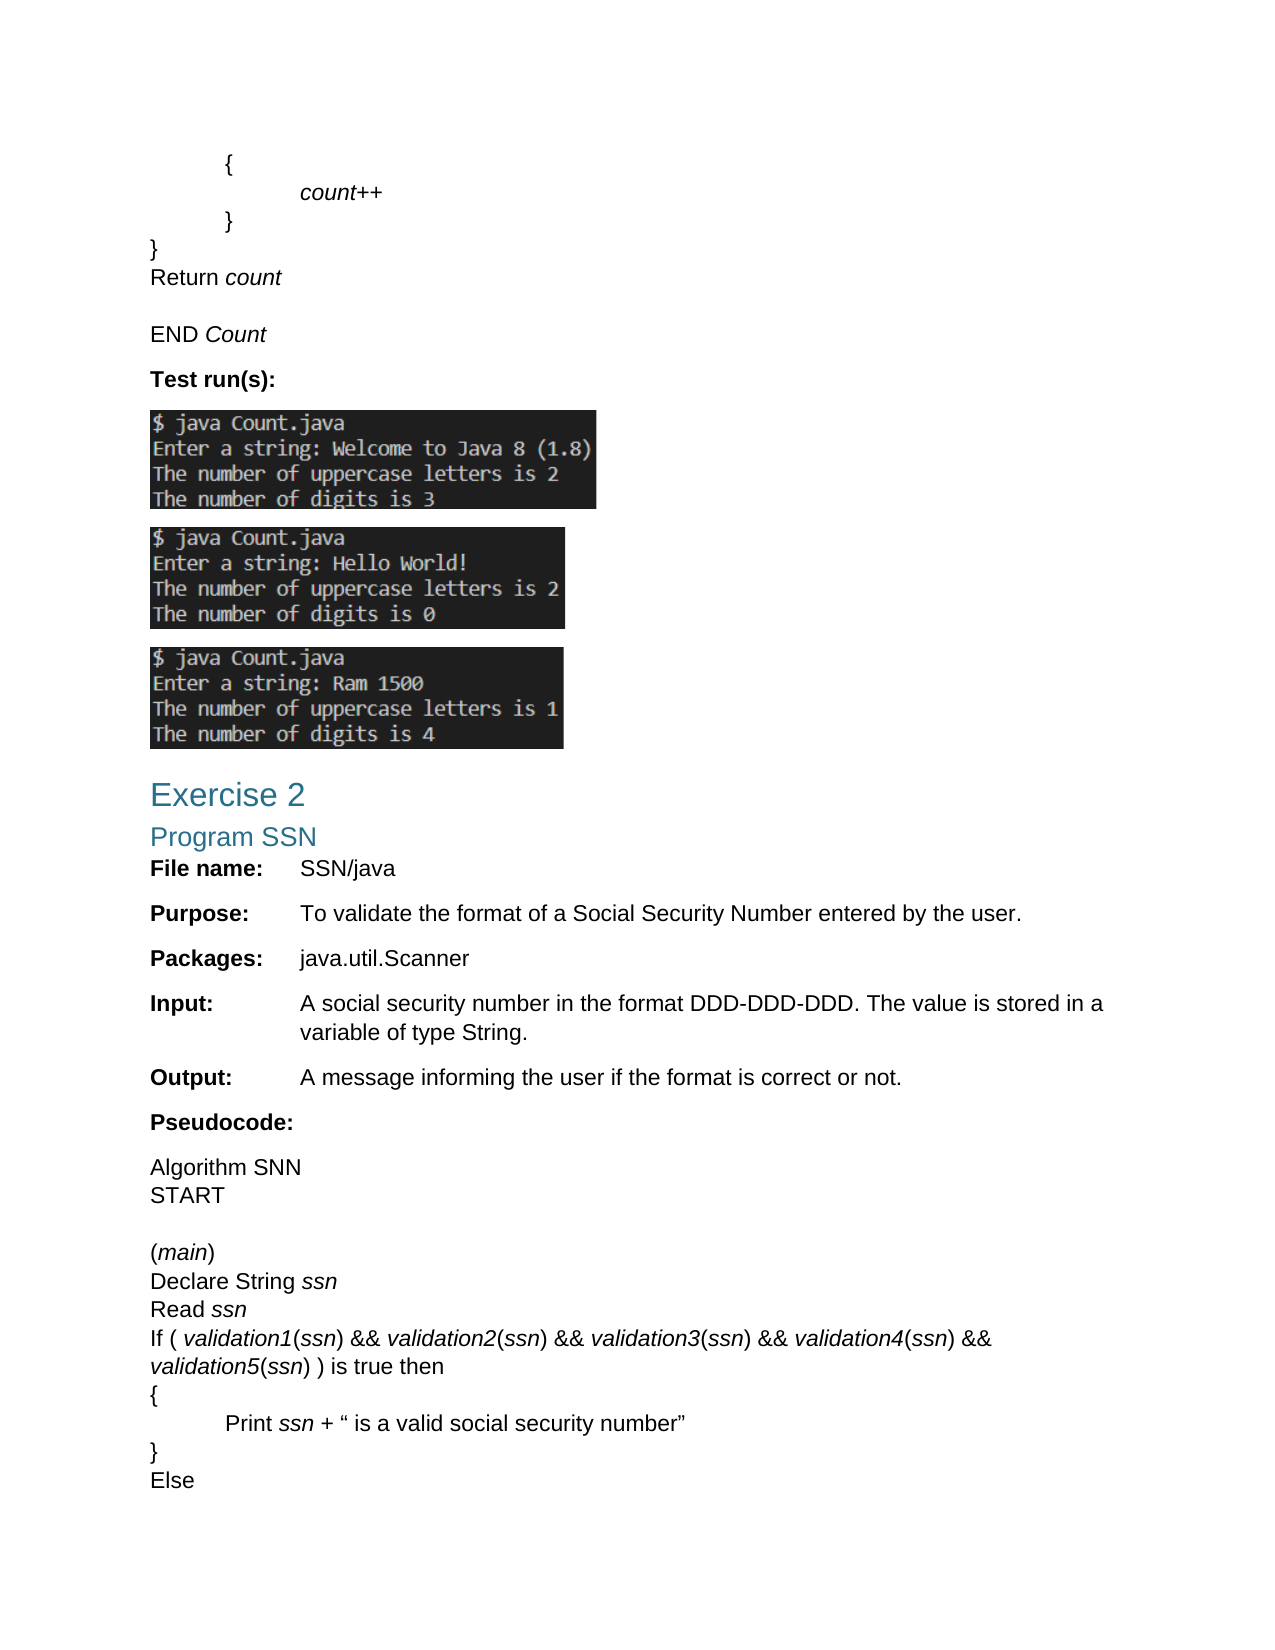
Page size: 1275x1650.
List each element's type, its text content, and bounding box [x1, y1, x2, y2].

text { [150, 150, 1125, 176]
subtitle Program SSN [150, 821, 1125, 852]
picture [150, 410, 597, 509]
text Else [150, 1467, 1125, 1493]
text (main) [150, 1239, 1125, 1266]
text Read ssn [150, 1296, 1125, 1322]
text Pseudocode: [150, 1109, 1125, 1135]
text } [150, 207, 1125, 233]
text Output: A message informing the user if the format is correct or not. [150, 1064, 1125, 1090]
text END Count [150, 321, 1125, 347]
picture [150, 647, 564, 749]
text Declare String ssn [150, 1268, 1125, 1294]
text If ( validation1(ssn) && validation2(ssn) && validation3(ssn) && validation4(ssn) && validation5(ssn) ) is true then [150, 1324, 1125, 1379]
text } [150, 1438, 1125, 1464]
picture [150, 527, 565, 629]
text Purpose: To validate the format of a Social Security Number entered by the user. [150, 900, 1125, 926]
text Packages: java.util.Scanner [150, 945, 1125, 971]
text Test run(s): [150, 366, 1125, 392]
text { [150, 1381, 1125, 1408]
text count++ [150, 178, 1125, 205]
text } [150, 235, 1125, 262]
subtitle Exercise 2 [150, 775, 1125, 814]
text Return count [150, 264, 1125, 290]
text Algorithm SNN [150, 1154, 1125, 1180]
text Print ssn + “ is a valid social security number” [150, 1410, 1125, 1436]
text File name: SSN/java [150, 855, 1125, 881]
text Input: A social security number in the format DDD-DDD-DDD. The value is stored in a variable of type String. [150, 990, 1125, 1045]
text START [150, 1182, 1125, 1209]
